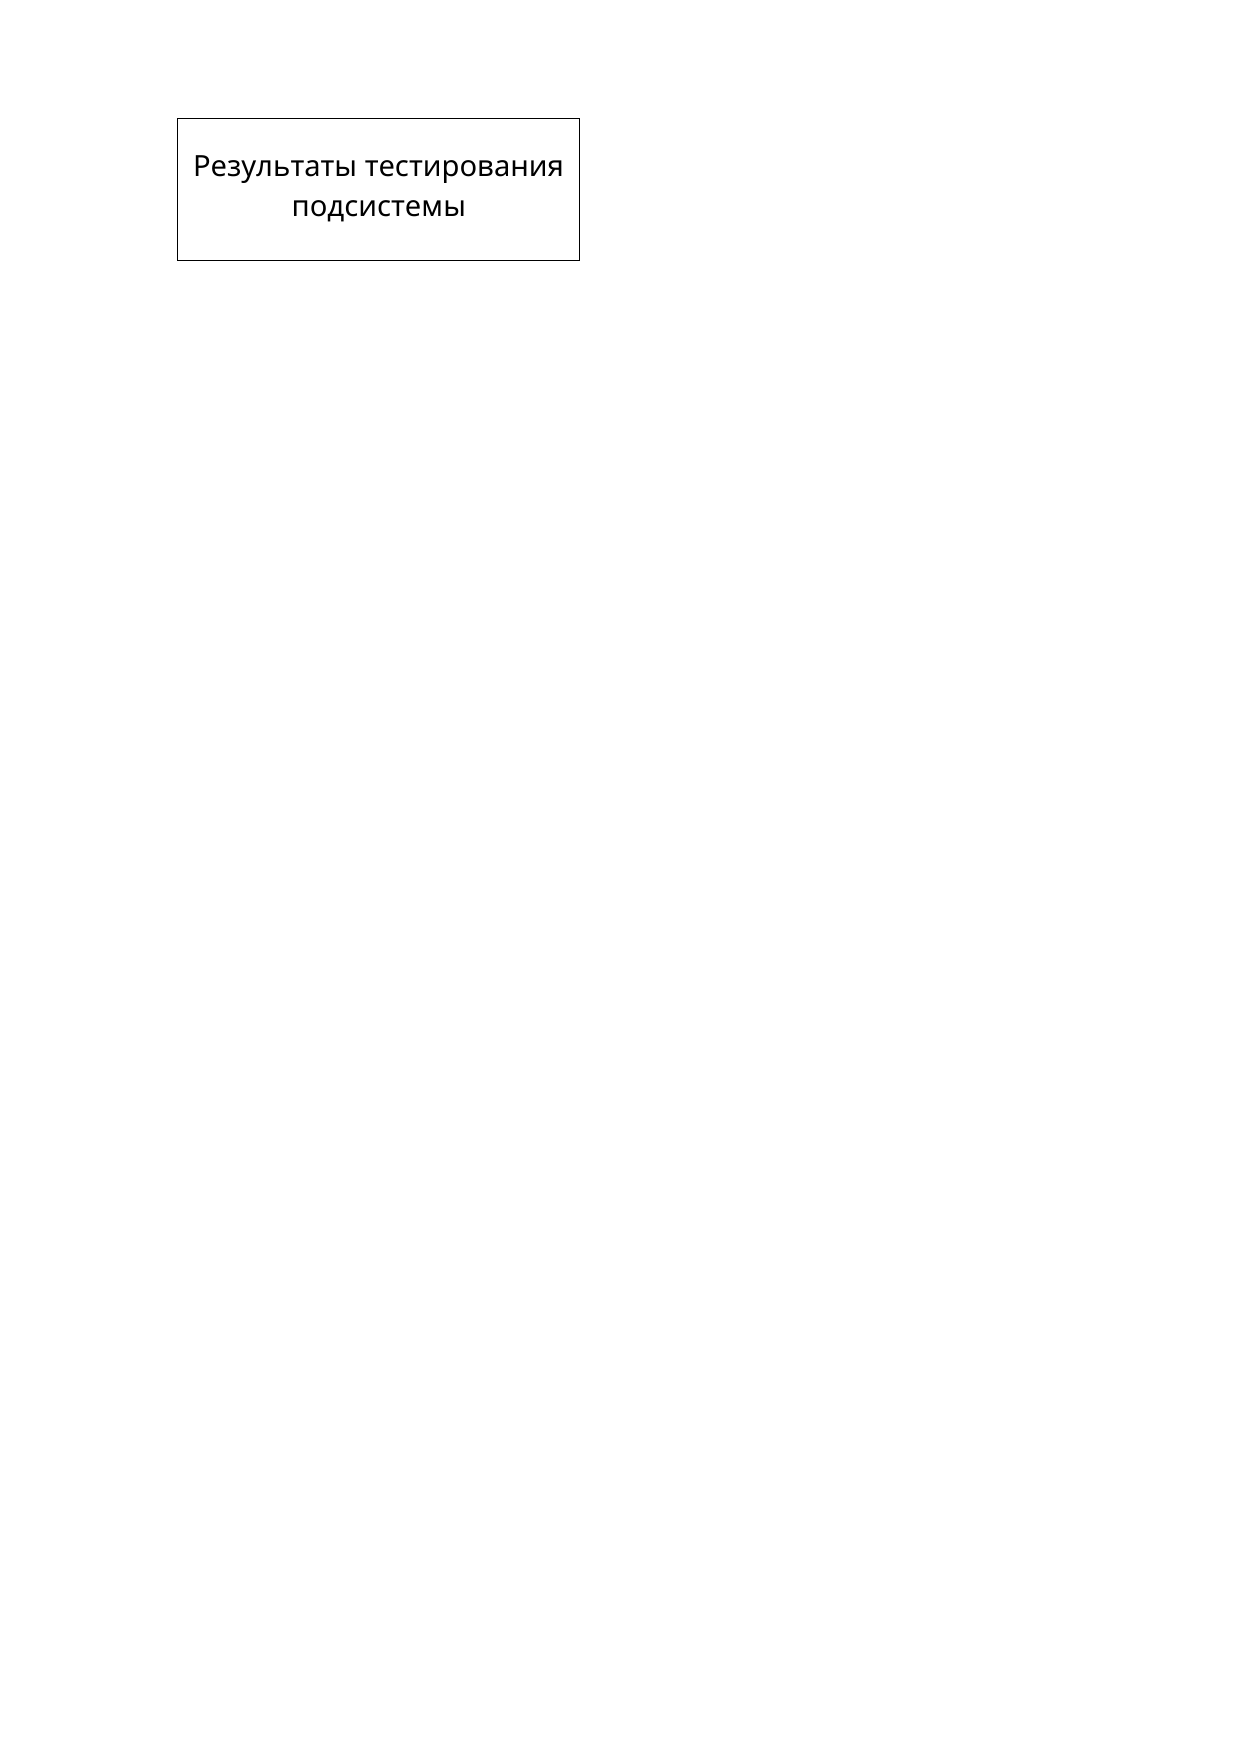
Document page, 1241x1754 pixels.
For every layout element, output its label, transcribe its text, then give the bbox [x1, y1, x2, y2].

table_header Результаты тестирования подсистемы [178, 119, 579, 260]
